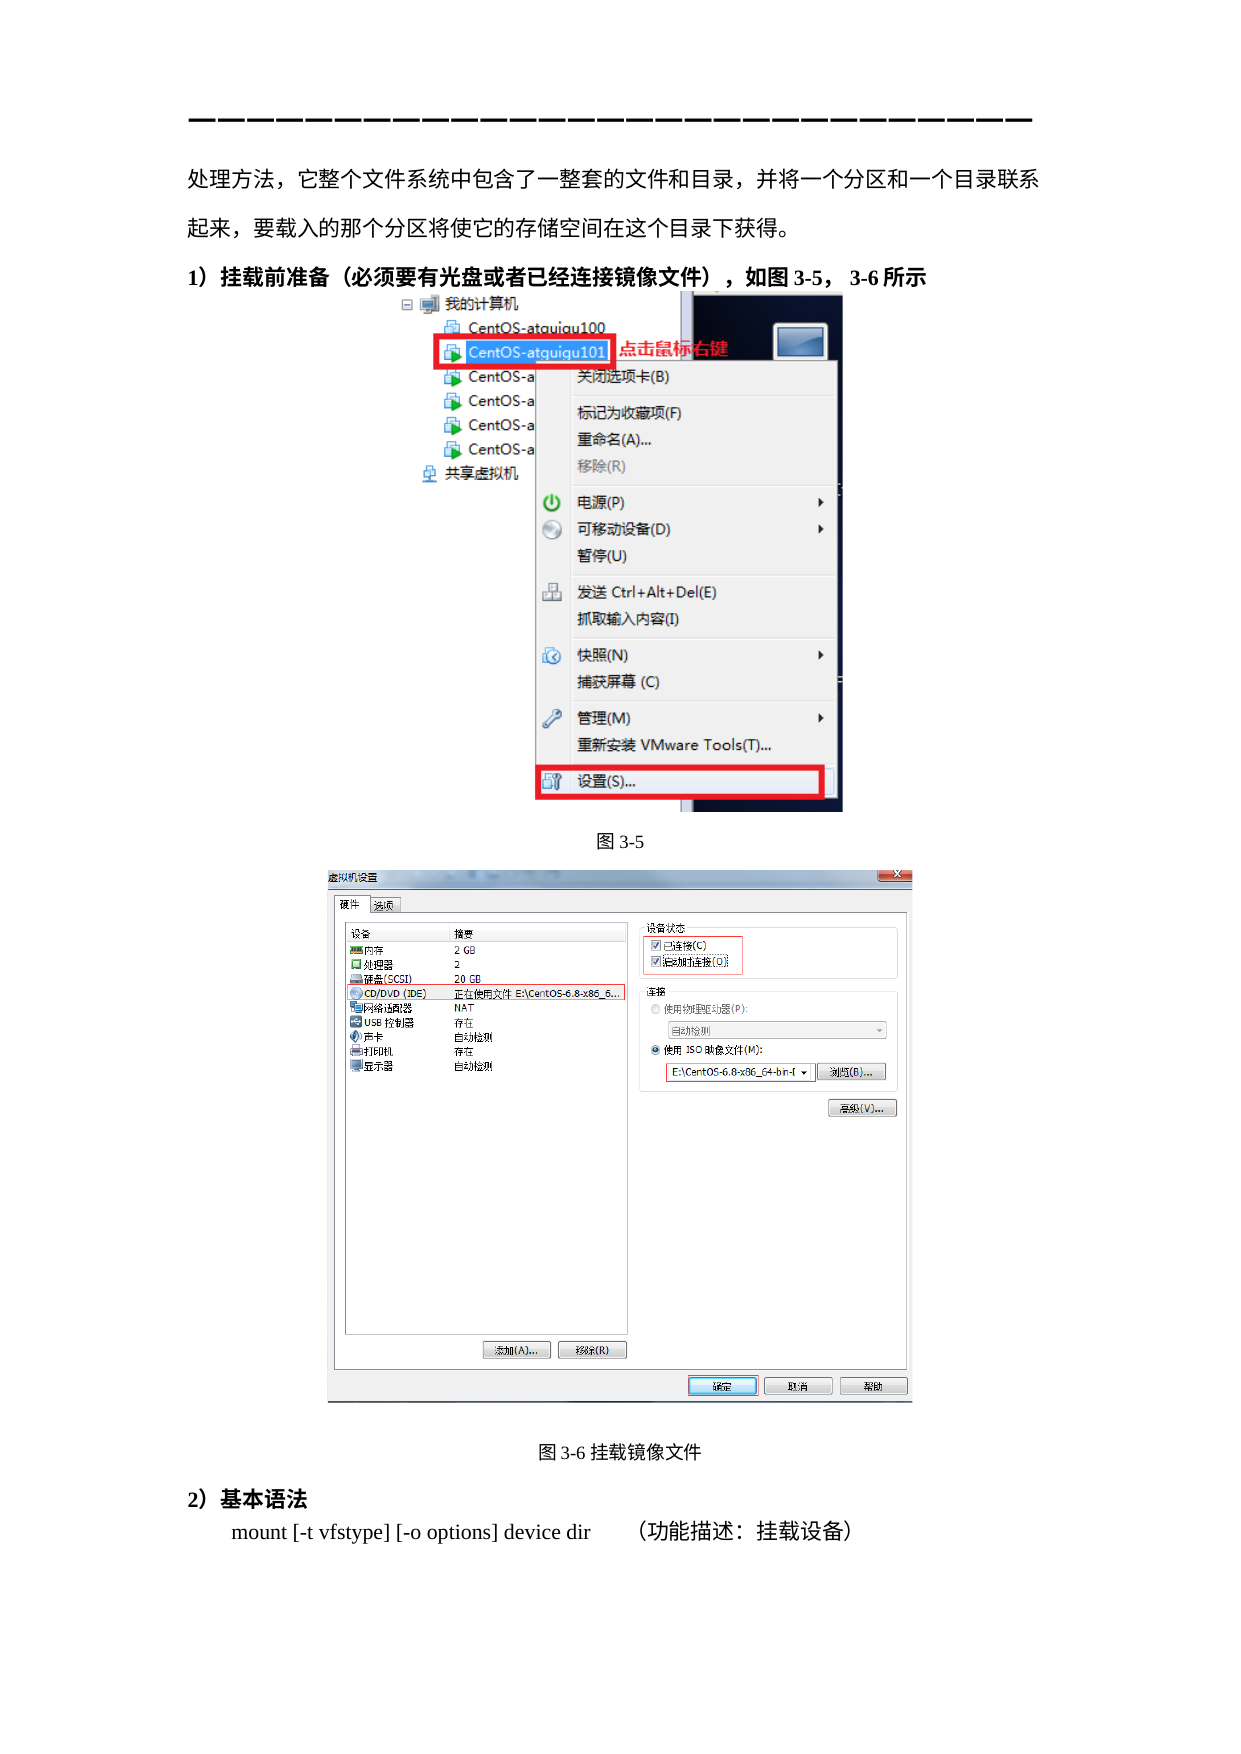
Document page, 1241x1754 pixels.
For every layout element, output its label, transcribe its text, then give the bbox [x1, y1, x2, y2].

text 1）挂载前准备（必须要有光盘或者已经连接镜像文件），如图3-5， 3-6所示 [187, 259, 1053, 292]
picture [327, 870, 913, 1403]
text 图3-6 挂载镜像文件 [187, 1435, 1053, 1468]
text 图 3-5 [187, 824, 1053, 857]
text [187, 162, 1053, 243]
text mount [-t vfstype] [-o options] device dir （功能描述：挂载设备） [187, 1514, 1053, 1546]
text 2）基本语法 [187, 1481, 1053, 1514]
picture [397, 291, 843, 812]
